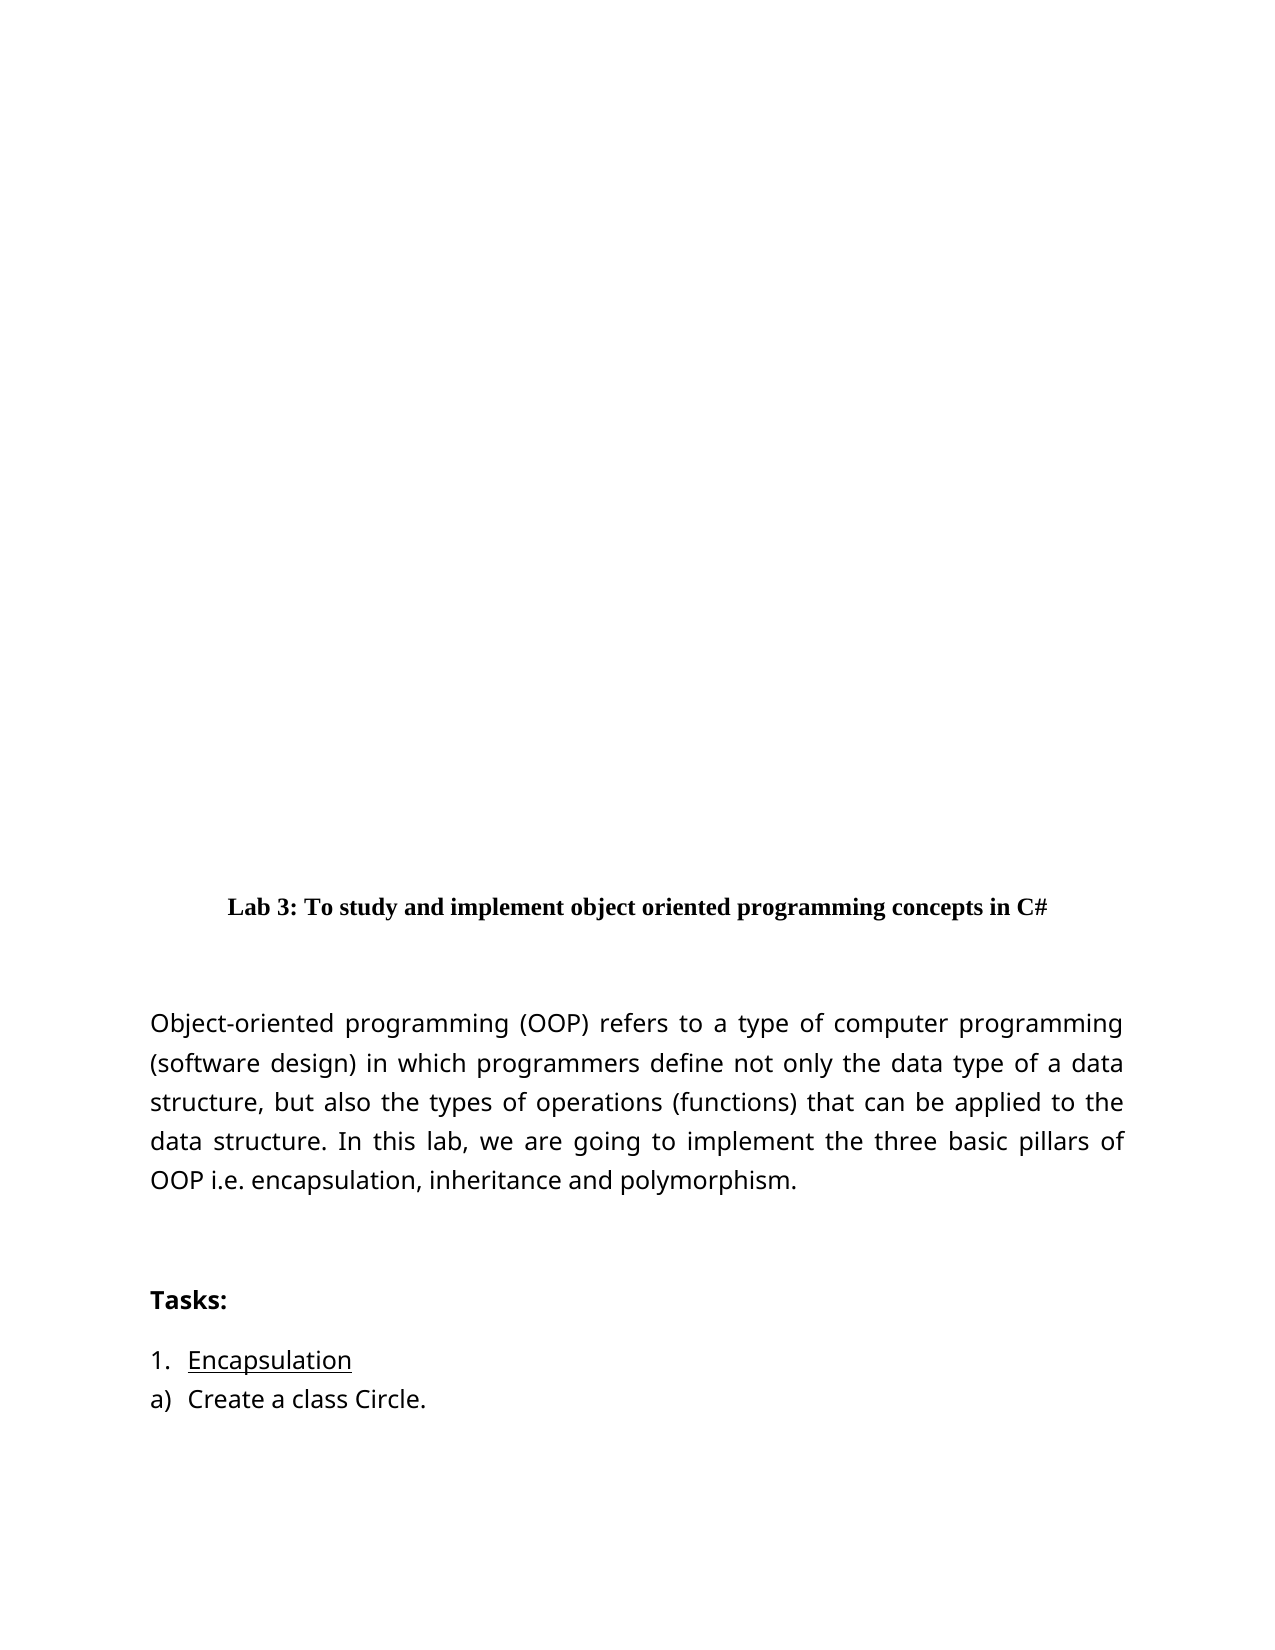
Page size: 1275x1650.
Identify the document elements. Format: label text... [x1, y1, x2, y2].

list Create a class Circle. [150, 1382, 1125, 1416]
text Tasks: [150, 1283, 1125, 1317]
list Encapsulation [150, 1343, 1125, 1377]
text Lab 3: To study and implement object oriented programming concepts in C# [150, 892, 1125, 921]
text Object-oriented programming (OOP) refers to a type of computer programming (software design) in which programmers define not only the data type of a data structure, but also the types of operations (functions) that can be applied to the data structure. In this lab, we are going to implement the three basic pillars of OOP i.e. encapsulation, inheritance and polymorphism. [150, 1006, 1125, 1197]
